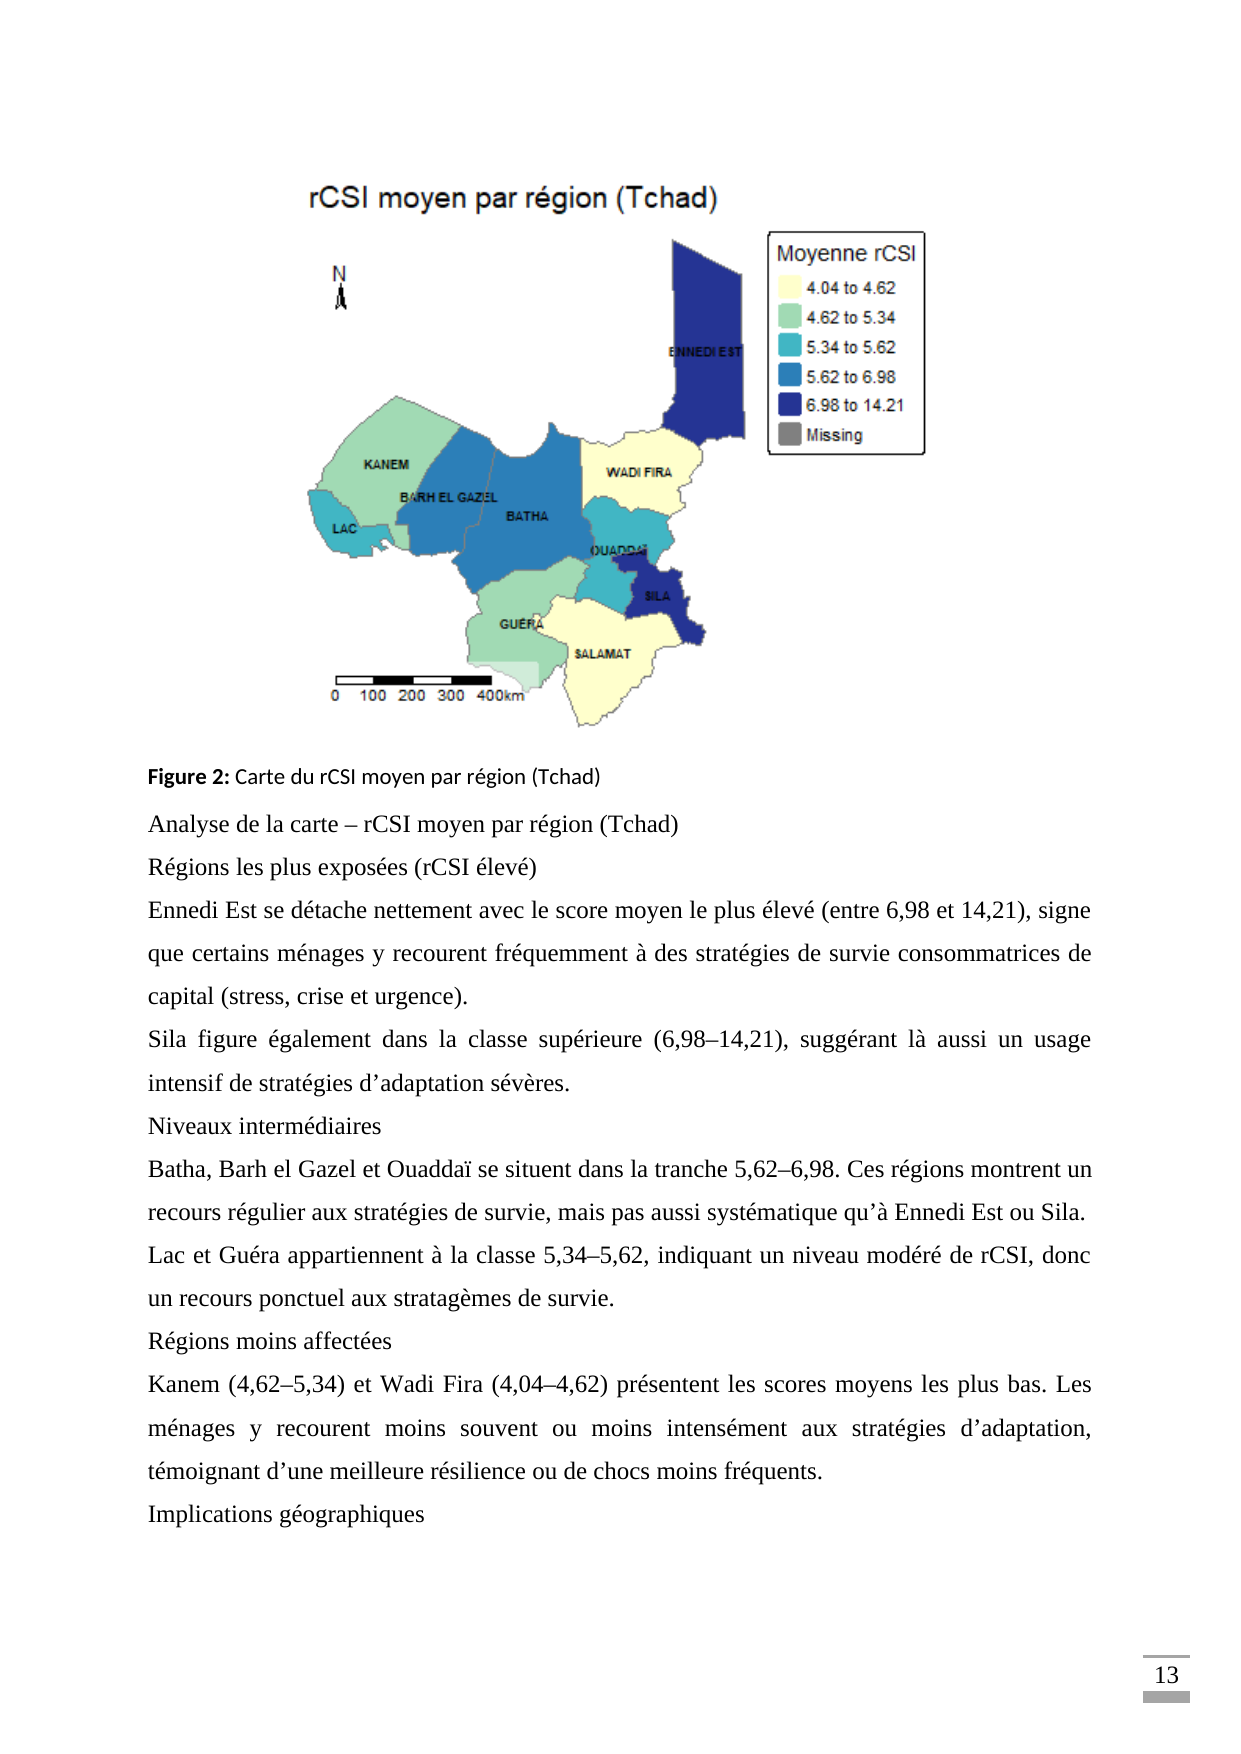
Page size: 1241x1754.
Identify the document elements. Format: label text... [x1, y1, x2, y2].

text Régions les plus exposées (rCSI élevé) [148, 852, 1093, 881]
text Lac et Guéra appartiennent à la classe 5,34–5,62, indiquant un niveau modéré de rCSI, donc un recours ponctuel aux stratagèmes de survie. [148, 1240, 1093, 1312]
text Sila figure également dans la classe supérieure (6,98–14,21), suggérant là aussi un usage intensif de stratégies d’adaptation sévères. [148, 1024, 1093, 1096]
text Batha, Barh el Gazel et Ouaddaï se situent dans la tranche 5,62–6,98. Ces régions montrent un recours régulier aux stratégies de survie, mais pas aussi systématique qu’à Ennedi Est ou Sila. [148, 1154, 1093, 1226]
text Implications géographiques [148, 1499, 1093, 1528]
text Kanem (4,62–5,34) et Wadi Fira (4,04–4,62) présentent les scores moyens les plus bas. Les ménages y recourent moins souvent ou moins intensément aux stratégies d’adaptation, témoignant d’une meilleure résilience ou de chocs moins fréquents. [148, 1369, 1093, 1484]
text Figure 2: Carte du rCSI moyen par région (Tchad) [148, 762, 1093, 790]
text Niveaux intermédiaires [148, 1111, 1093, 1139]
text Régions moins affectées [148, 1326, 1093, 1355]
picture [245, 147, 995, 748]
text Analyse de la carte – rCSI moyen par région (Tchad) [148, 809, 1093, 838]
text Ennedi Est se détache nettement avec le score moyen le plus élevé (entre 6,98 et 14,21), signe que certains ménages y recourent fréquemment à des stratégies de survie consommatrices de capital (stress, crise et urgence). [148, 895, 1093, 1010]
